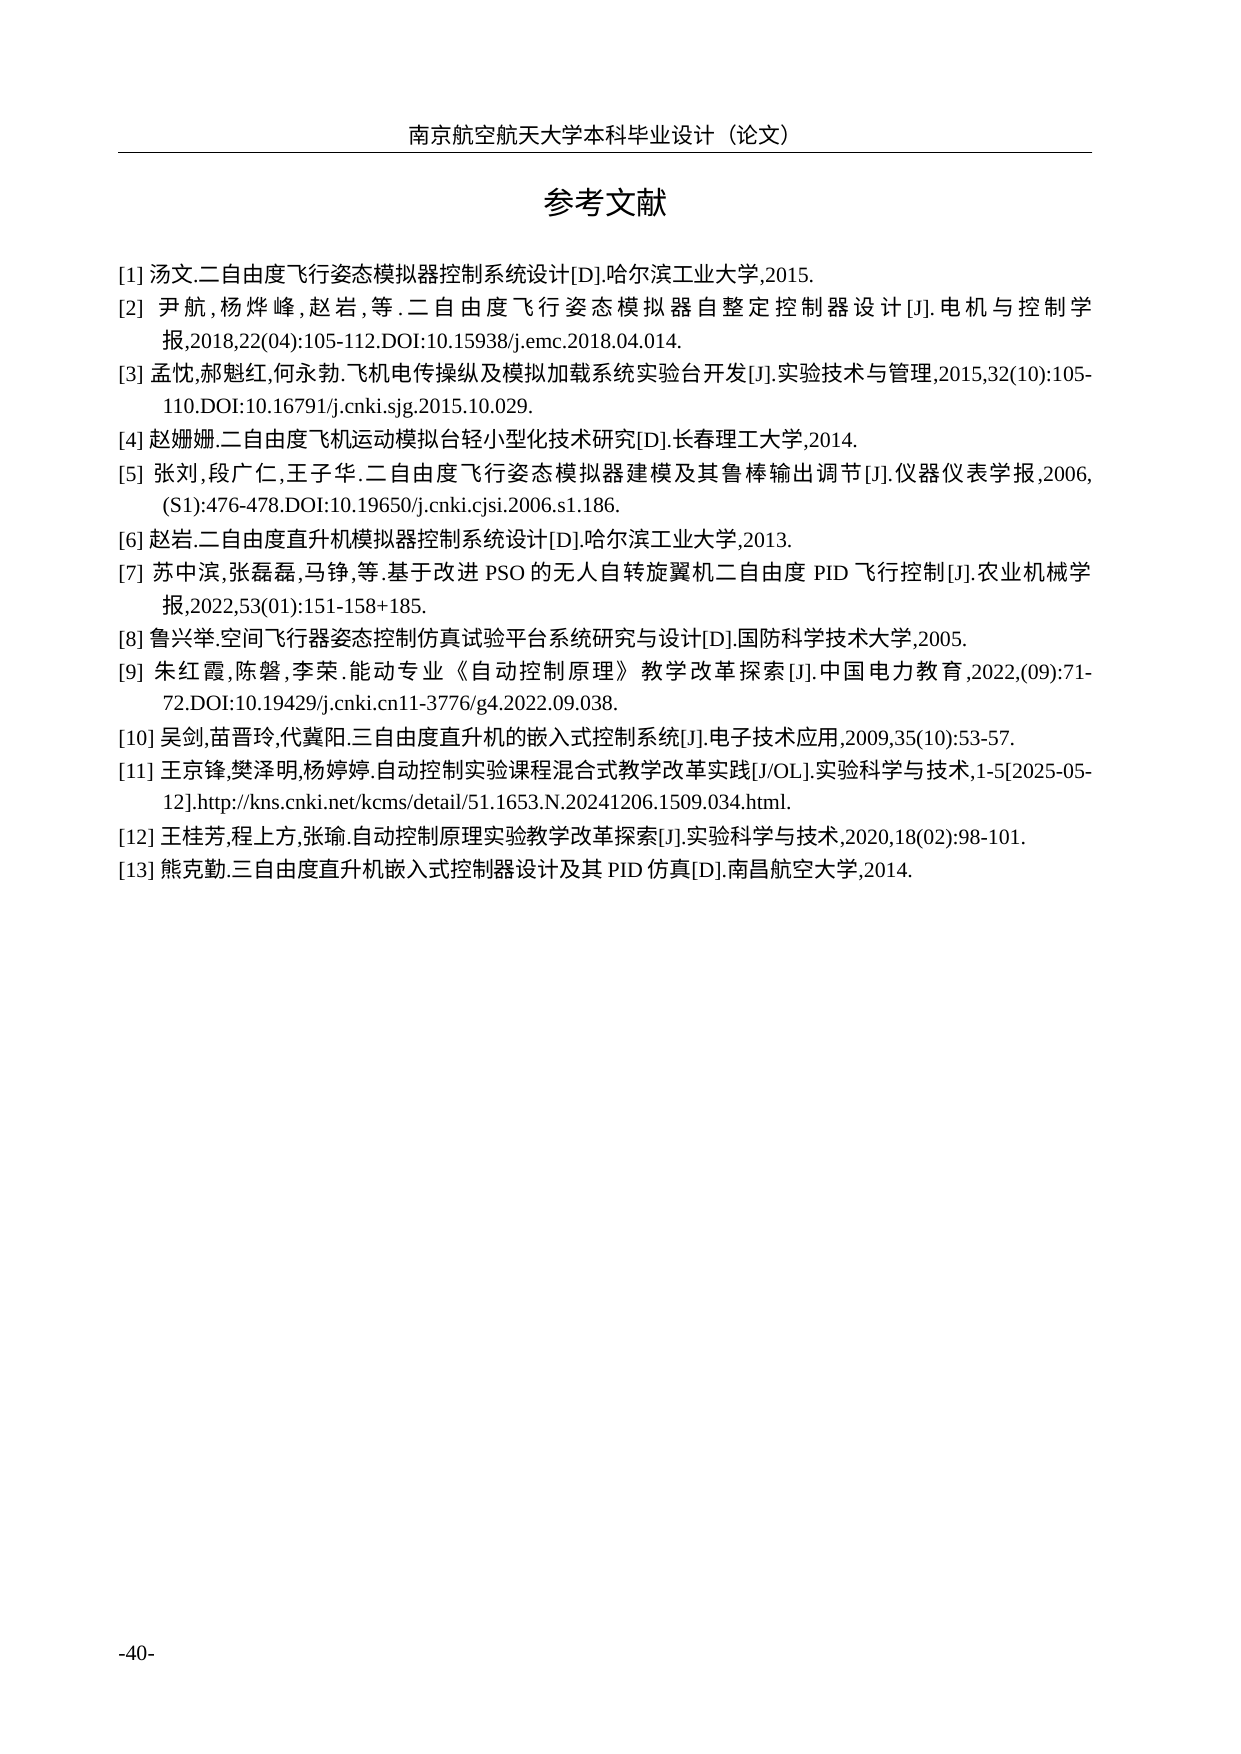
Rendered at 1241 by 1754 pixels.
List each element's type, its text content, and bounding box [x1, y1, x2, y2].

text [2] 尹航,杨烨峰,赵岩,等.二自由度飞行姿态模拟器自整定控制器设计[J].电机与控制学报,2018,22(04):105-112.DOI:10.15938/j.emc.2018.04.014. [118, 290, 1092, 356]
text [10] 吴剑,苗晋玲,代冀阳.三自由度直升机的嵌入式控制系统[J].电子技术应用,2009,35(10):53-57. [118, 719, 1092, 752]
text [7] 苏中滨,张磊磊,马铮,等.基于改进PSO的无人自转旋翼机二自由度PID飞行控制[J].农业机械学报,2022,53(01):151-158+185. [118, 554, 1092, 620]
text [4] 赵姗姗.二自由度飞机运动模拟台轻小型化技术研究[D].长春理工大学,2014. [118, 422, 1092, 455]
text [5] 张刘,段广仁,王子华.二自由度飞行姿态模拟器建模及其鲁棒输出调节[J].仪器仪表学报,2006,(S1):476-478.DOI:10.19650/j.cnki.cjsi.2006.s1.186. [118, 455, 1092, 521]
text [13] 熊克勤.三自由度直升机嵌入式控制器设计及其PID仿真[D].南昌航空大学,2014. [118, 851, 1092, 884]
text [1] 汤文.二自由度飞行姿态模拟器控制系统设计[D].哈尔滨工业大学,2015. [118, 257, 1092, 290]
text [9] 朱红霞,陈磐,李荣.能动专业《自动控制原理》教学改革探索[J].中国电力教育,2022,(09):71-72.DOI:10.19429/j.cnki.cn11-3776/g4.2022.09.038. [118, 653, 1092, 719]
text [3] 孟忱,郝魁红,何永勃.飞机电传操纵及模拟加载系统实验台开发[J].实验技术与管理,2015,32(10):105-110.DOI:10.16791/j.cnki.sjg.2015.10.029. [118, 356, 1092, 422]
text [12] 王桂芳,程上方,张瑜.自动控制原理实验教学改革探索[J].实验科学与技术,2020,18(02):98-101. [118, 818, 1092, 851]
text 参考文献 [118, 168, 1092, 234]
text [8] 鲁兴举.空间飞行器姿态控制仿真试验平台系统研究与设计[D].国防科学技术大学,2005. [118, 620, 1092, 653]
text [11] 王京锋,樊泽明,杨婷婷.自动控制实验课程混合式教学改革实践[J/OL].实验科学与技术,1-5[2025-05-12].http://kns.cnki.net/kcms/detail/51.1653.N.20241206.1509.034.html. [118, 752, 1092, 818]
text [6] 赵岩.二自由度直升机模拟器控制系统设计[D].哈尔滨工业大学,2013. [118, 521, 1092, 554]
